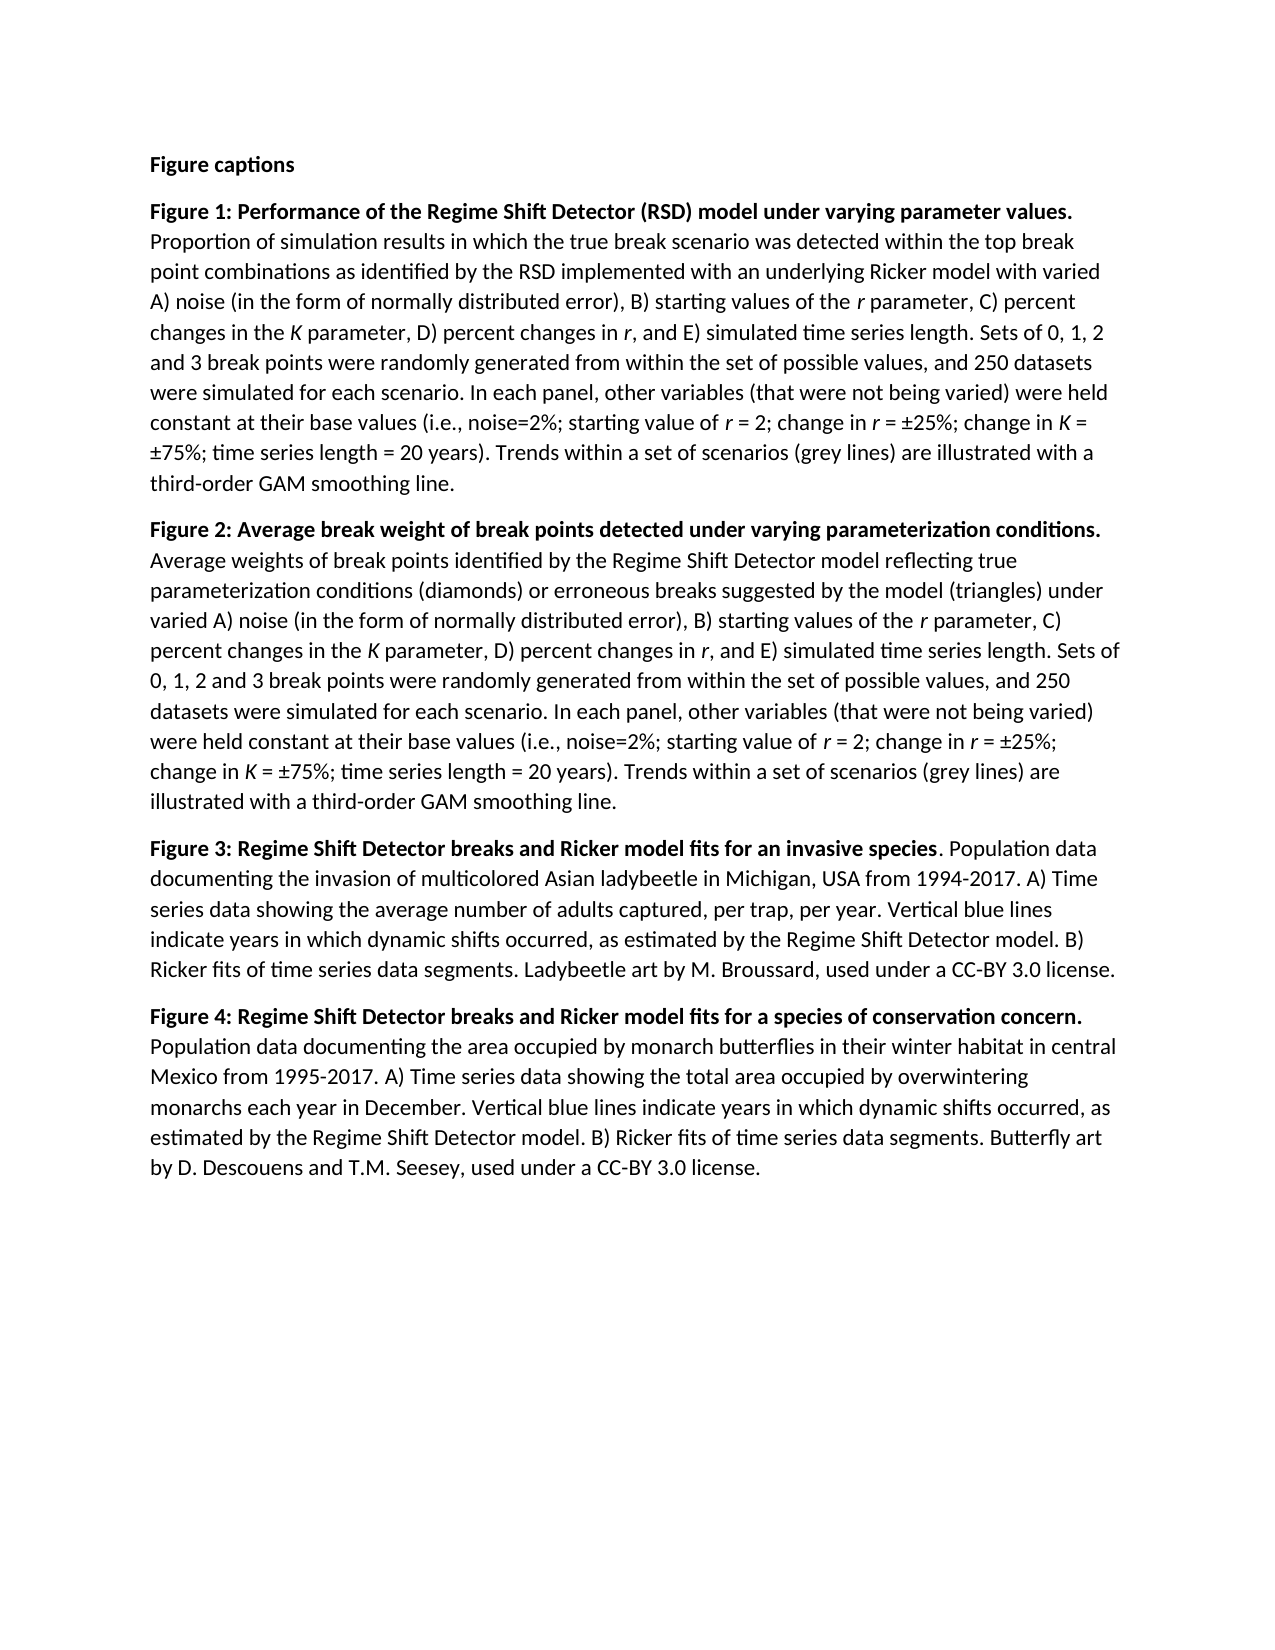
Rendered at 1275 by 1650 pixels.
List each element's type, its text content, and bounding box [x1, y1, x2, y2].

text Figure 4: Regime Shift Detector breaks and Ricker model fits for a species of conservation concern. Population data documenting the area occupied by monarch butterflies in their winter habitat in central Mexico from 1995-2017. A) Time series data showing the total area occupied by overwintering monarchs each year in December. Vertical blue lines indicate years in which dynamic shifts occurred, as estimated by the Regime Shift Detector model. B) Ricker fits of time series data segments. Butterfly art by D. Descouens and T.M. Seesey, used under a CC-BY 3.0 license. [150, 1002, 1125, 1181]
text Figure 3: Regime Shift Detector breaks and Ricker model fits for an invasive species. Population data documenting the invasion of multicolored Asian ladybeetle in Michigan, USA from 1994-2017. A) Time series data showing the average number of adults captured, per trap, per year. Vertical blue lines indicate years in which dynamic shifts occurred, as estimated by the Regime Shift Detector model. B) Ricker fits of time series data segments. Ladybeetle art by M. Broussard, used under a CC-BY 3.0 license. [150, 834, 1125, 983]
text Figure 1: Performance of the Regime Shift Detector (RSD) model under varying parameter values. Proportion of simulation results in which the true break scenario was detected within the top break point combinations as identified by the RSD implemented with an underlying Ricker model with varied A) noise (in the form of normally distributed error), B) starting values of the r parameter, C) percent changes in the K parameter, D) percent changes in r, and E) simulated time series length. Sets of 0, 1, 2 and 3 break points were randomly generated from within the set of possible values, and 250 datasets were simulated for each scenario. In each panel, other variables (that were not being varied) were held constant at their base values (i.e., noise=2%; starting value of r = 2; change in r = ±25%; change in K = ±75%; time series length = 20 years). Trends within a set of scenarios (grey lines) are illustrated with a third-order GAM smoothing line. [150, 197, 1125, 497]
text Figure captions [150, 150, 1125, 178]
text Figure 2: Average break weight of break points detected under varying parameterization conditions. Average weights of break points identified by the Regime Shift Detector model reflecting true parameterization conditions (diamonds) or erroneous breaks suggested by the model (triangles) under varied A) noise (in the form of normally distributed error), B) starting values of the r parameter, C) percent changes in the K parameter, D) percent changes in r, and E) simulated time series length. Sets of 0, 1, 2 and 3 break points were randomly generated from within the set of possible values, and 250 datasets were simulated for each scenario. In each panel, other variables (that were not being varied) were held constant at their base values (i.e., noise=2%; starting value of r = 2; change in r = ±25%; change in K = ±75%; time series length = 20 years). Trends within a set of scenarios (grey lines) are illustrated with a third-order GAM smoothing line. [150, 516, 1125, 816]
